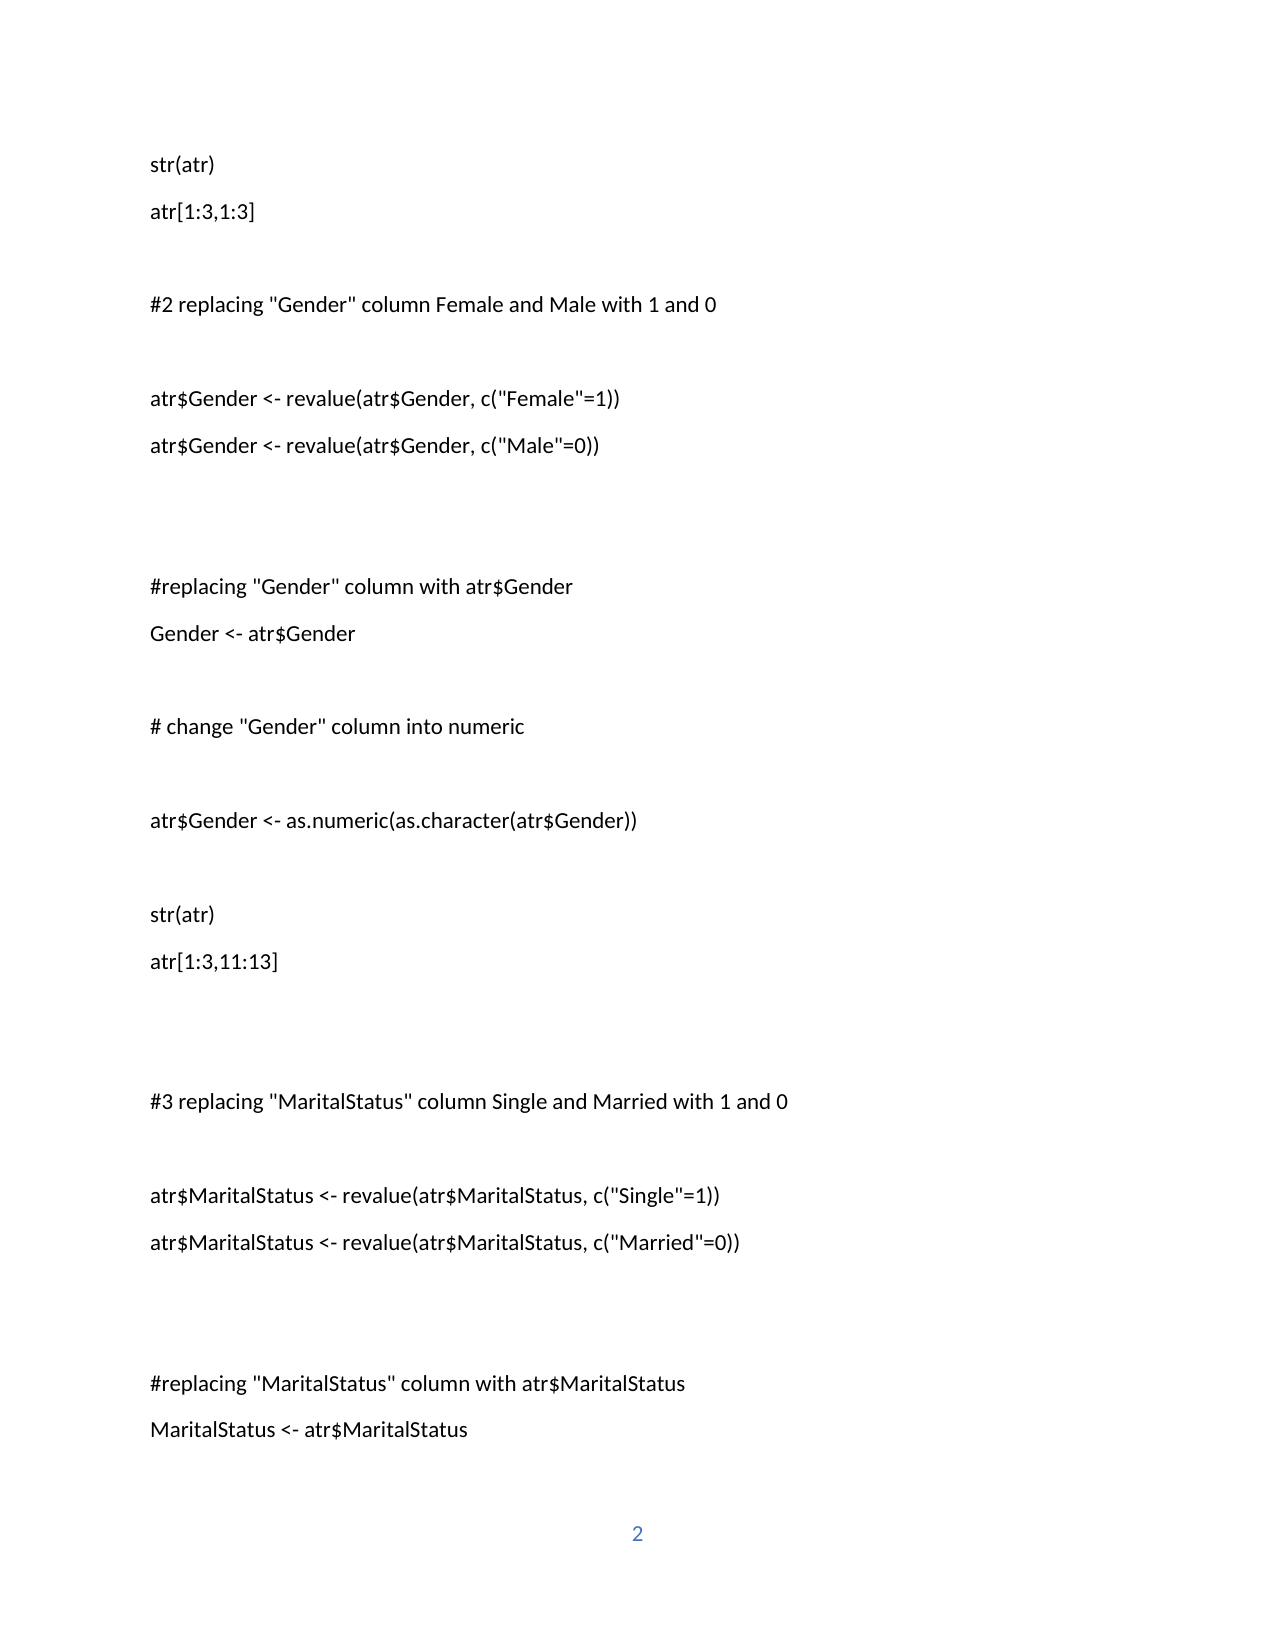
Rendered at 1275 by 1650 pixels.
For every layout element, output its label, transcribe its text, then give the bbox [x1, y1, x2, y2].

text #replacing "Gender" column with atr$Gender [150, 572, 1125, 600]
text atr[1:3,11:13] [150, 947, 1125, 975]
text atr$Gender <- revalue(atr$Gender, c("Female"=1)) [150, 384, 1125, 412]
text #2 replacing "Gender" column Female and Male with 1 and 0 [150, 291, 1125, 319]
text Gender <- atr$Gender [150, 619, 1125, 647]
text atr[1:3,1:3] [150, 197, 1125, 225]
text atr$Gender <- revalue(atr$Gender, c("Male"=0)) [150, 431, 1125, 459]
text str(atr) [150, 150, 1125, 178]
text MaritalStatus <- atr$MaritalStatus [150, 1416, 1125, 1444]
text atr$Gender <- as.numeric(as.character(atr$Gender)) [150, 806, 1125, 834]
text atr$MaritalStatus <- revalue(atr$MaritalStatus, c("Single"=1)) [150, 1181, 1125, 1209]
text atr$MaritalStatus <- revalue(atr$MaritalStatus, c("Married"=0)) [150, 1228, 1125, 1256]
text # change "Gender" column into numeric [150, 712, 1125, 741]
text #3 replacing "MaritalStatus" column Single and Married with 1 and 0 [150, 1087, 1125, 1116]
text str(atr) [150, 900, 1125, 928]
text #replacing "MaritalStatus" column with atr$MaritalStatus [150, 1369, 1125, 1397]
